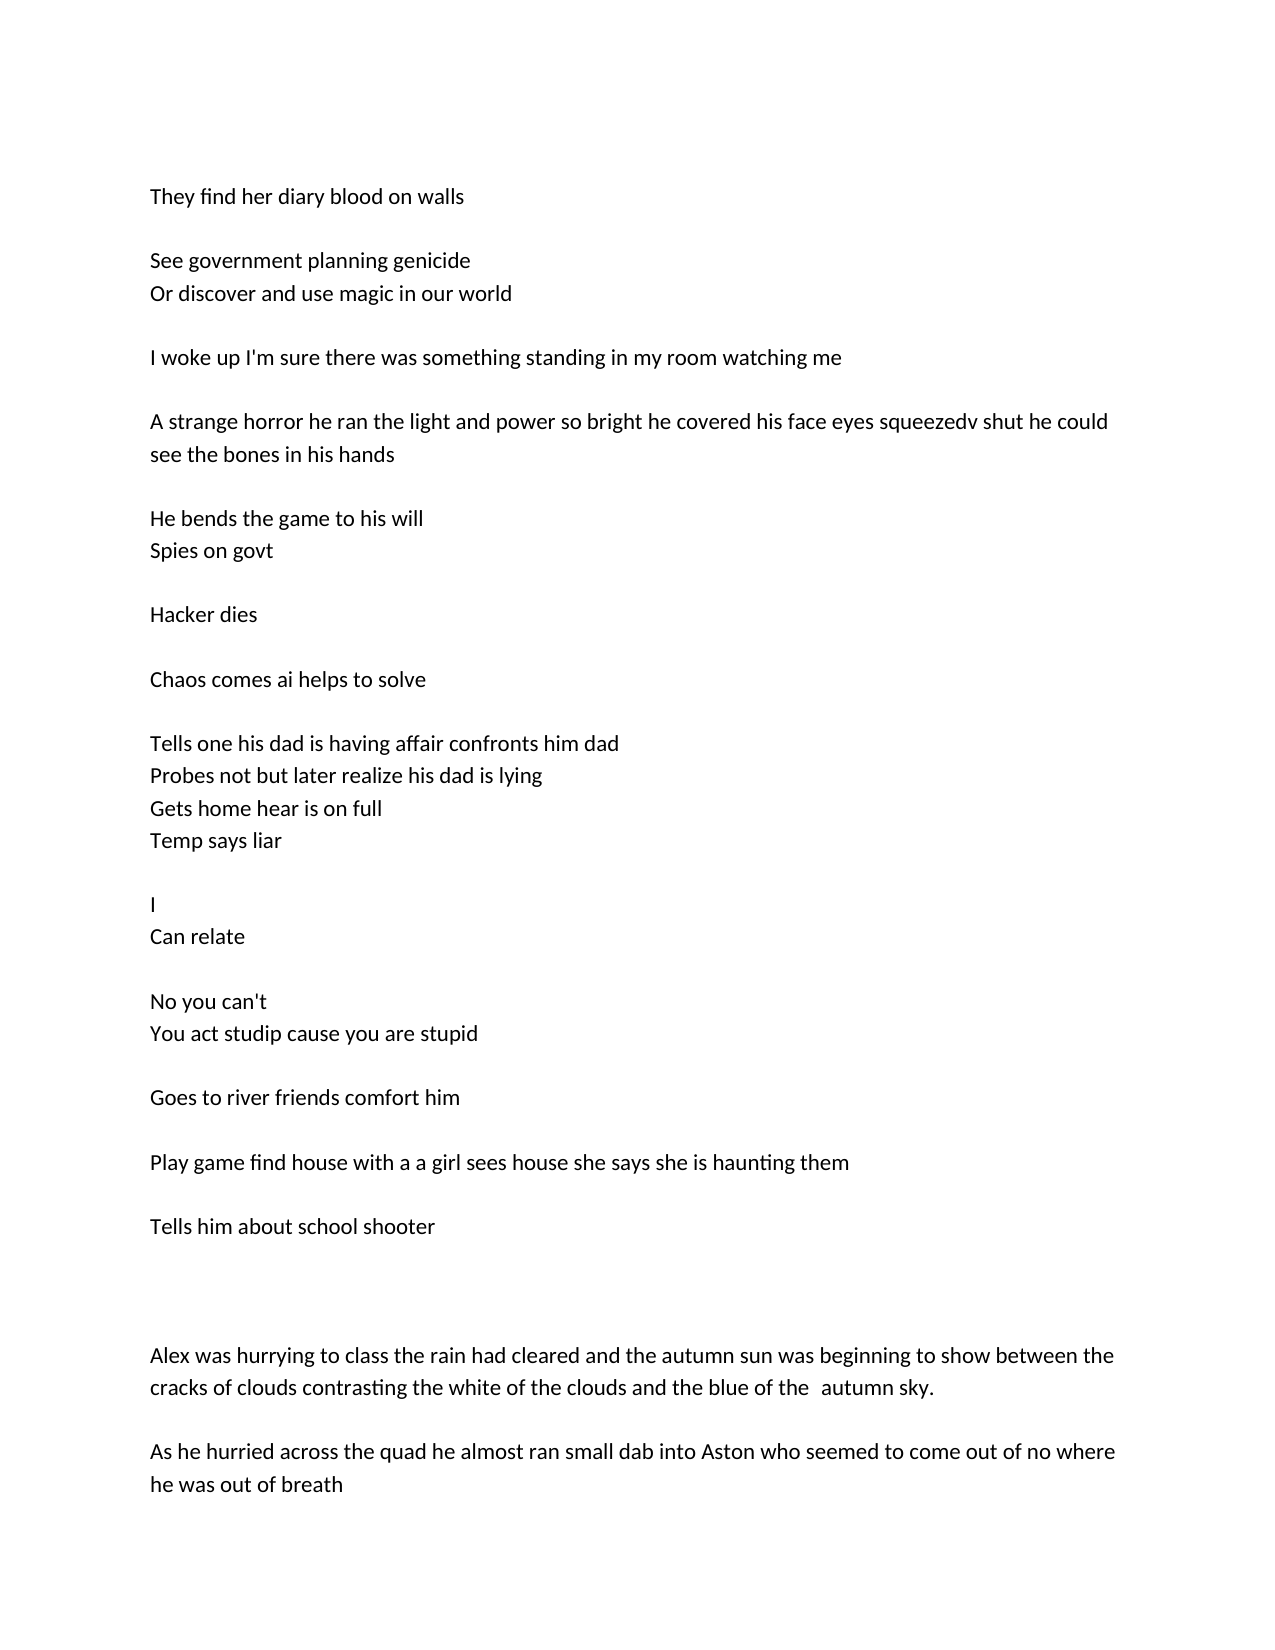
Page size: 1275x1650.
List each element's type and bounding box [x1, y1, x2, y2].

text [150, 150, 1125, 1498]
